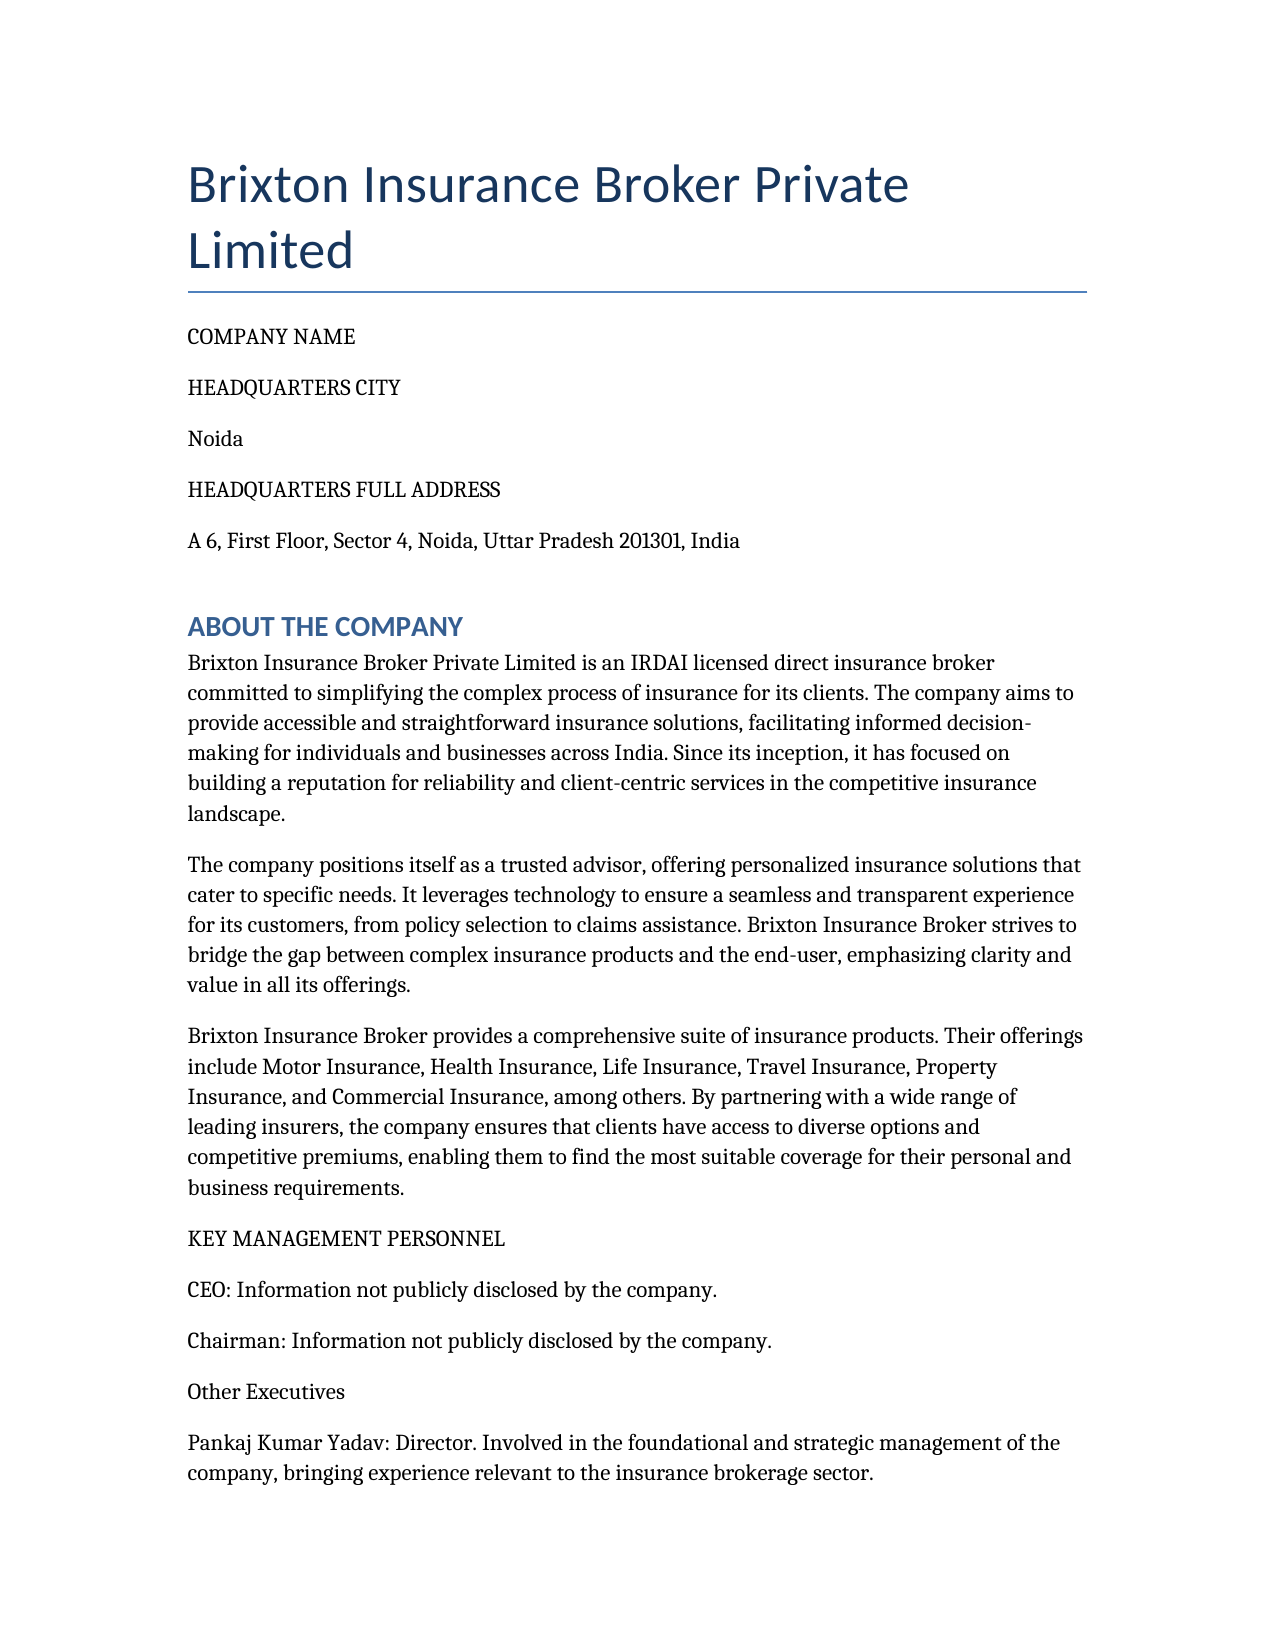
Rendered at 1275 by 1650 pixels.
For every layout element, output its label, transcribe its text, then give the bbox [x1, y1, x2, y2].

text Brixton Insurance Broker Private Limited is an IRDAI licensed direct insurance broker committed to simplifying the complex process of insurance for its clients. The company aims to provide accessible and straightforward insurance solutions, facilitating informed decision-making for individuals and businesses across India. Since its inception, it has focused on building a reputation for reliability and client-centric services in the competitive insurance landscape. [187, 649, 1087, 827]
text COMPANY NAME [187, 324, 1087, 350]
text A 6, First Floor, Sector 4, Noida, Uttar Pradesh 201301, India [187, 528, 1087, 554]
text KEY MANAGEMENT PERSONNEL [187, 1225, 1087, 1252]
text HEADQUARTERS CITY [187, 375, 1087, 401]
subtitle ABOUT THE COMPANY [187, 608, 1087, 644]
text Brixton Insurance Broker provides a comprehensive suite of insurance products. Their offerings include Motor Insurance, Health Insurance, Life Insurance, Travel Insurance, Property Insurance, and Commercial Insurance, among others. By partnering with a wide range of leading insurers, the company ensures that clients have access to diverse options and competitive premiums, enabling them to find the most suitable coverage for their personal and business requirements. [187, 1023, 1087, 1201]
text CEO: Information not publicly disclosed by the company. [187, 1276, 1087, 1303]
title Brixton Insurance Broker Private Limited [187, 150, 1087, 293]
text Chairman: Information not publicly disclosed by the company. [187, 1327, 1087, 1354]
text HEADQUARTERS FULL ADDRESS [187, 477, 1087, 503]
text Noida [187, 426, 1087, 452]
text The company positions itself as a trusted advisor, offering personalized insurance solutions that cater to specific needs. It leverages technology to ensure a seamless and transparent experience for its customers, from policy selection to claims assistance. Brixton Insurance Broker strives to bridge the gap between complex insurance products and the end-user, emphasizing clarity and value in all its offerings. [187, 851, 1087, 998]
text Other Executives [187, 1378, 1087, 1405]
text Pankaj Kumar Yadav: Director. Involved in the foundational and strategic management of the company, bringing experience relevant to the insurance brokerage sector. [187, 1429, 1087, 1486]
